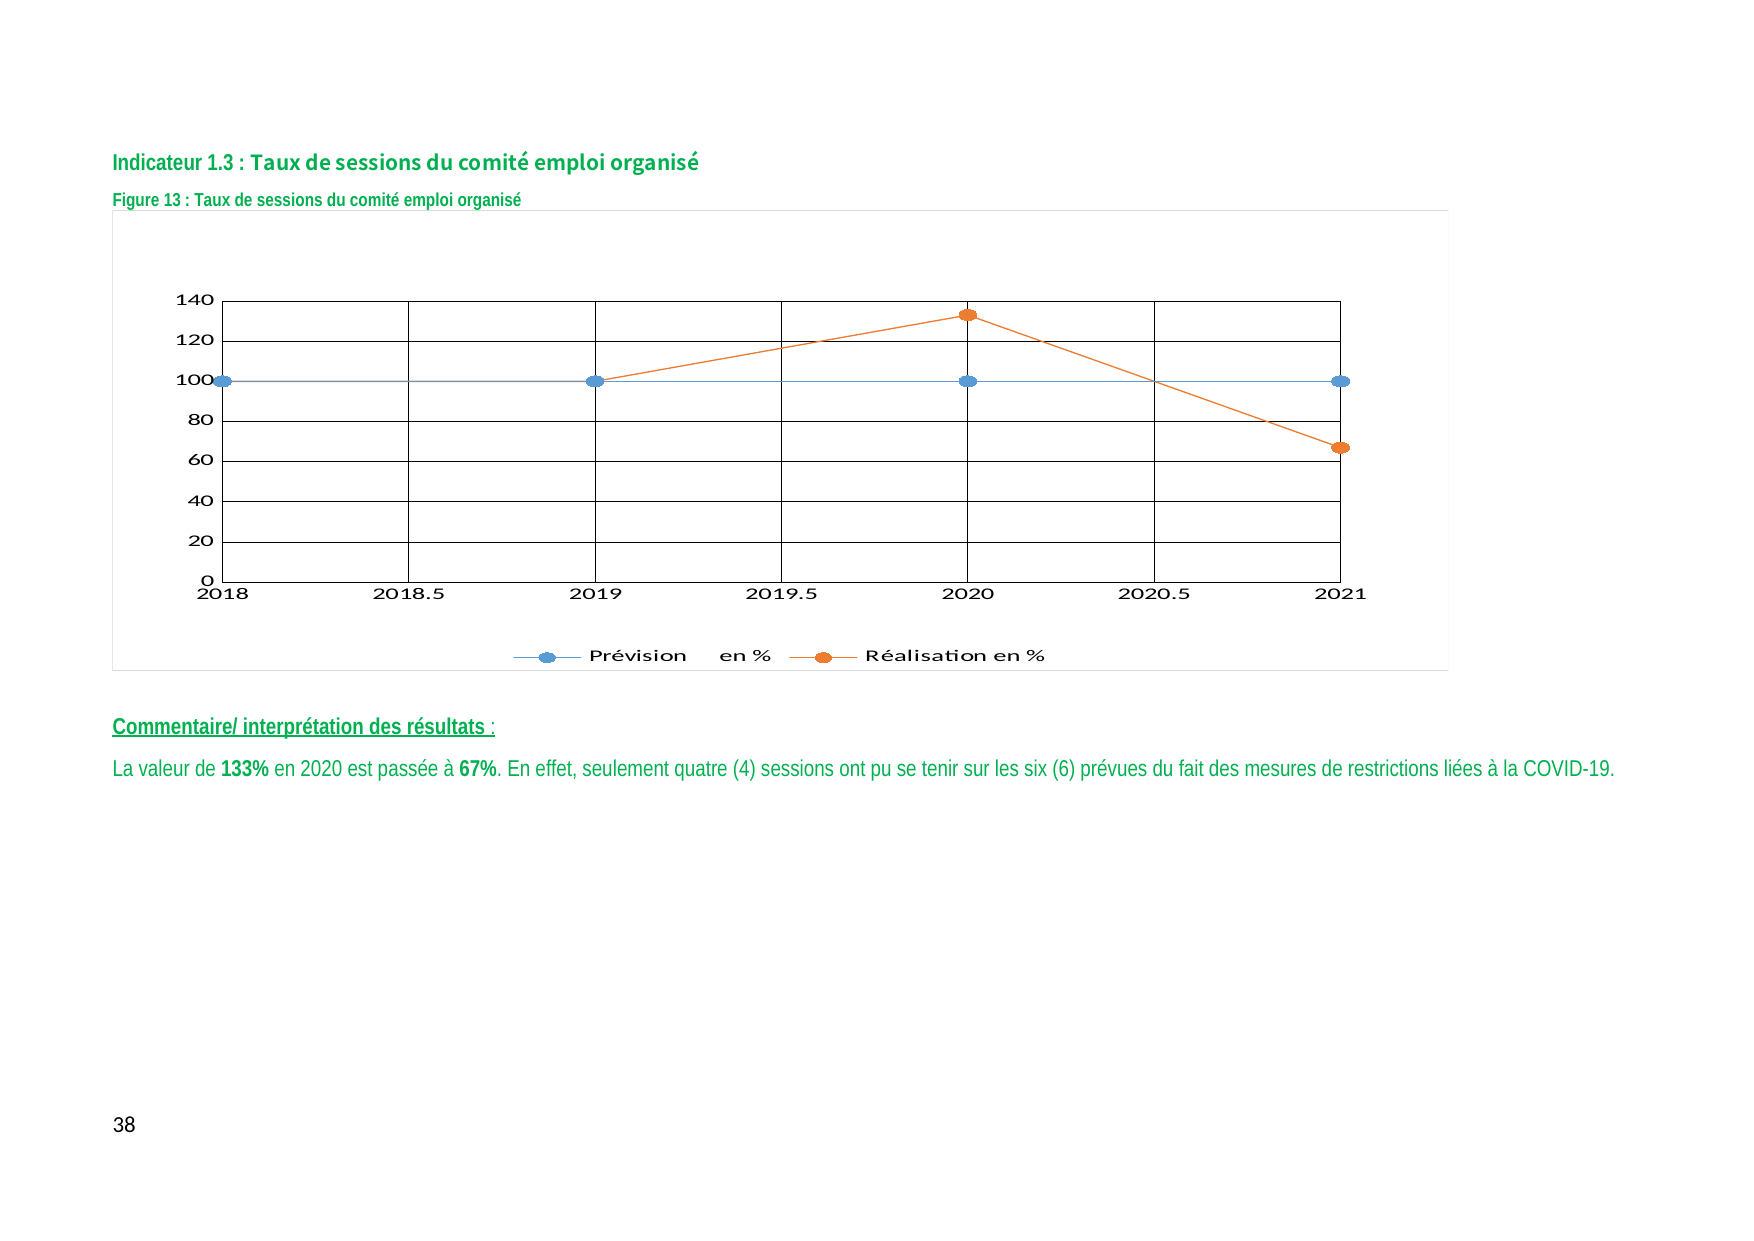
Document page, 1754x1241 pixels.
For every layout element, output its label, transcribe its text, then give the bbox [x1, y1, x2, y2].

text La valeur de 133% en 2020 est passée à 67%. En effet, seulement quatre (4) sessions ont pu se tenir sur les six (6) prévues du fait des mesures de restrictions liées à la COVID-19. [112, 755, 1642, 782]
text Figure 13 : Taux de sessions du comité emploi organisé [112, 189, 1642, 211]
text Commentaire/ interprétation des résultats : [112, 713, 1642, 739]
text Indicateur 1.3 : Taux de sessions du comité emploi organisé [112, 146, 1642, 177]
